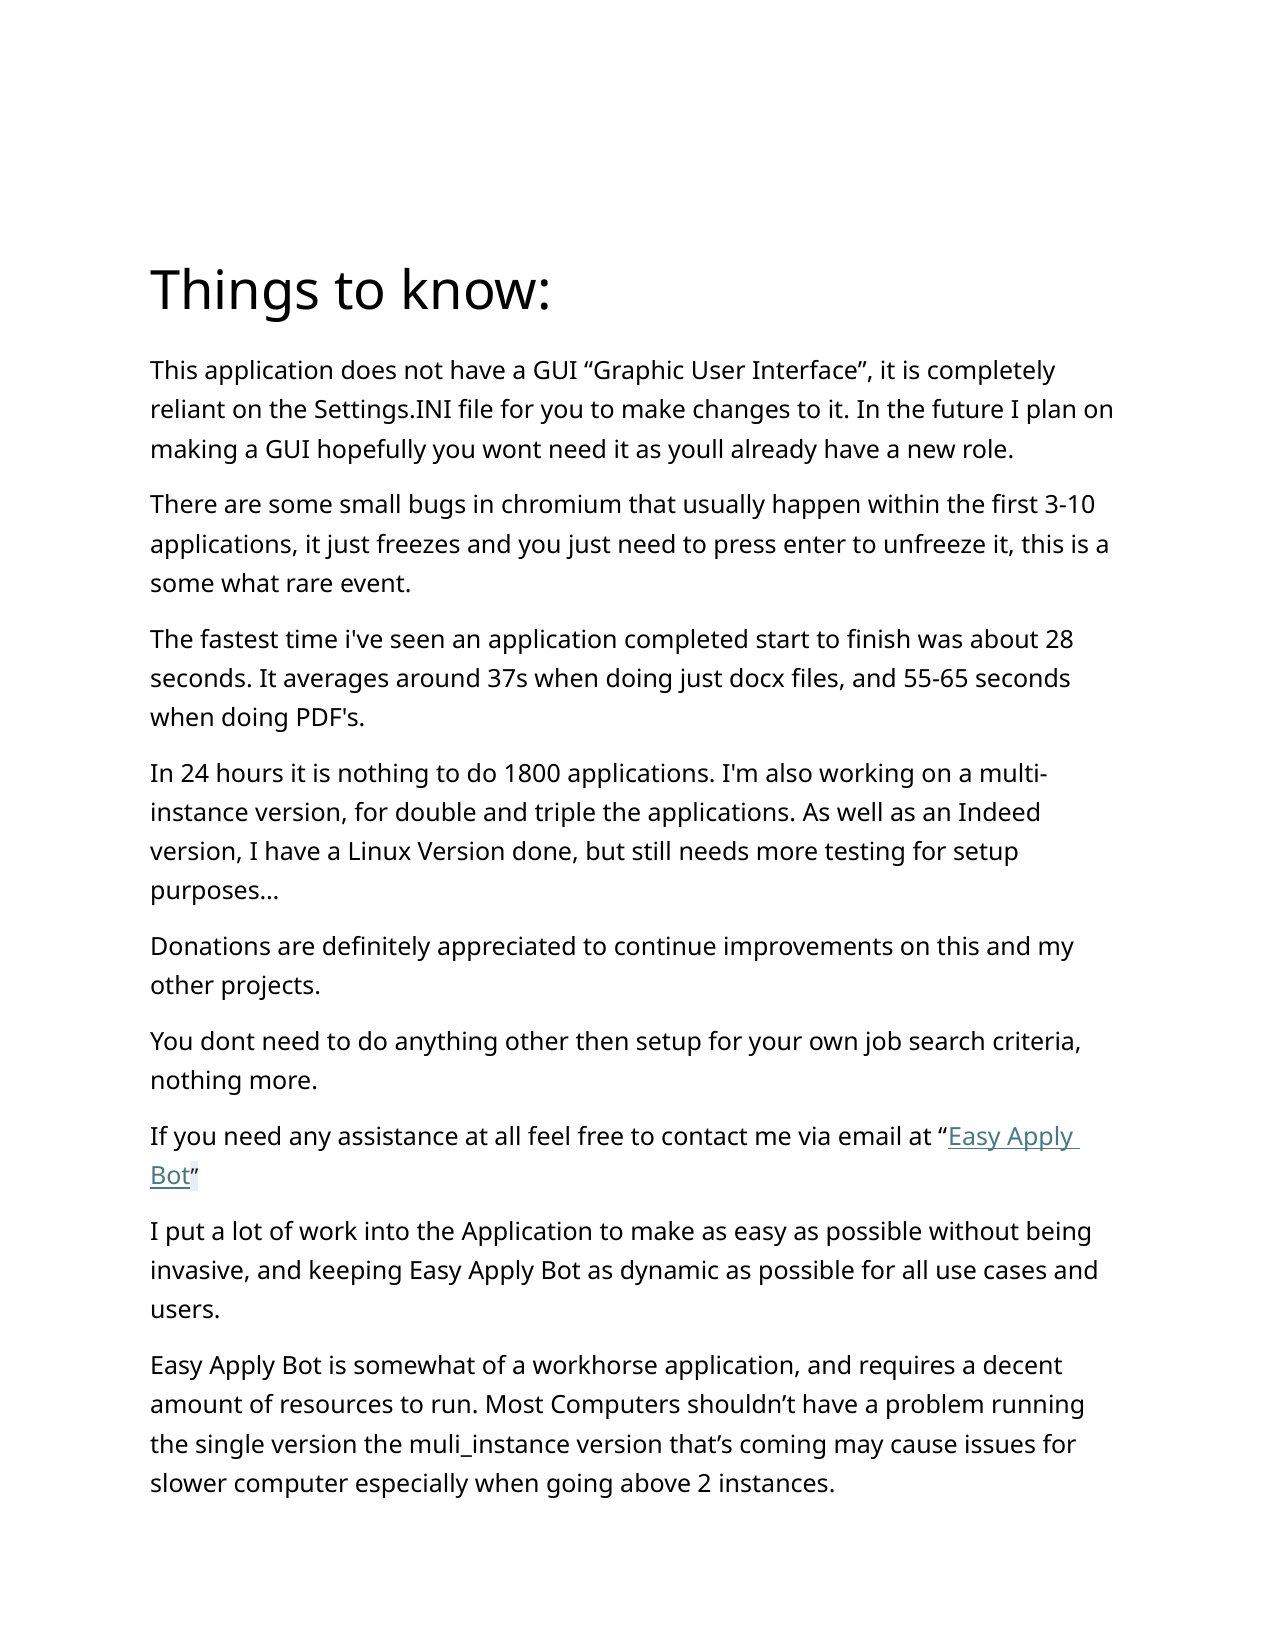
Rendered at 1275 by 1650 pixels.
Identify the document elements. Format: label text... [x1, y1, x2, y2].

text There are some small bugs in chromium that usually happen within the first 3-10 applications, it just freezes and you just need to press enter to unfreeze it, this is a some what rare event. [150, 487, 1125, 599]
text Donations are definitely appreciated to continue improvements on this and my other projects. [150, 929, 1125, 1002]
text Things to know: [150, 251, 1125, 325]
text I put a lot of work into the Application to make as easy as possible without being invasive, and keeping Easy Apply Bot as dynamic as possible for all use cases and users. [150, 1214, 1125, 1326]
text This application does not have a GUI “Graphic User Interface”, it is completely reliant on the Settings.INI file for you to make changes to it. In the future I plan on making a GUI hopefully you wont need it as youll already have a new role. [150, 353, 1125, 465]
text The fastest time i've seen an application completed start to finish was about 28 seconds. It averages around 37s when doing just docx files, and 55-65 seconds when doing PDF's. [150, 621, 1125, 734]
text You dont need to do anything other then setup for your own job search criteria, nothing more. [150, 1024, 1125, 1097]
text In 24 hours it is nothing to do 1800 applications. I'm also working on a multi-instance version, for double and triple the applications. As well as an Indeed version, I have a Linux Version done, but still needs more testing for setup purposes… [150, 755, 1125, 907]
text Easy Apply Bot is somewhat of a workhorse application, and requires a decent amount of resources to run. Most Computers shouldn’t have a problem running the single version the muli_instance version that’s coming may cause issues for slower computer especially when going above 2 instances. [150, 1348, 1125, 1499]
text If you need any assistance at all feel free to contact me via email at “Easy Apply Bot” [150, 1119, 1125, 1192]
